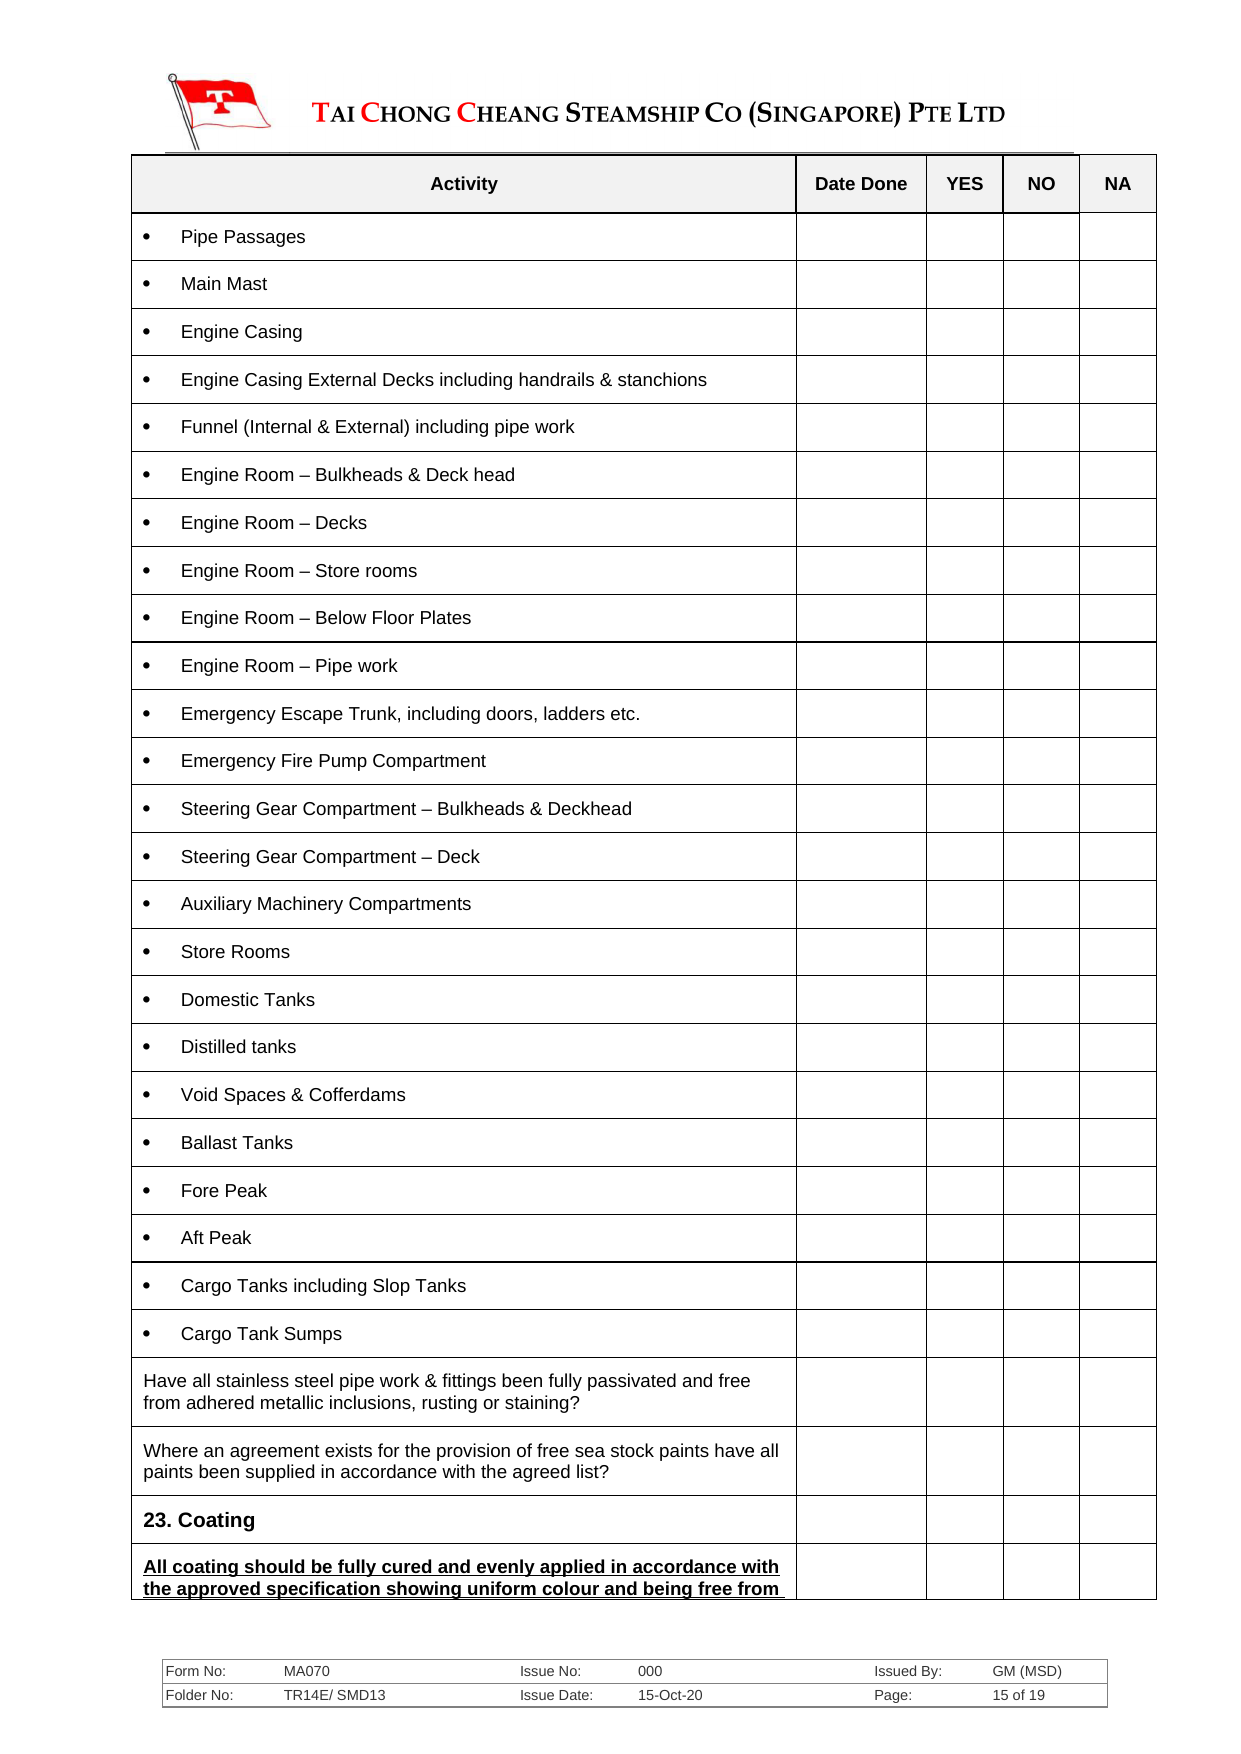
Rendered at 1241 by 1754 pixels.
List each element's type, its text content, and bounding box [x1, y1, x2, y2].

table_cell [797, 1310, 926, 1357]
table_cell [797, 1358, 926, 1426]
table_cell [927, 214, 1003, 260]
table_cell Cargo Tank Sumps [132, 1310, 796, 1357]
table_cell [927, 1263, 1003, 1309]
table_cell [1080, 976, 1156, 1023]
table_cell Emergency Fire Pump Compartment [132, 738, 796, 784]
table_cell [1080, 1496, 1156, 1543]
table_cell [1004, 833, 1079, 880]
table_header Date Done [797, 156, 926, 212]
table_cell Steering Gear Compartment – Bulkheads & Deckhead [132, 785, 796, 832]
table_cell [1080, 1024, 1156, 1071]
table_header Activity [132, 156, 795, 212]
table_cell [1004, 1427, 1079, 1495]
table_cell [797, 1544, 926, 1599]
table_cell Funnel (Internal & External) including pipe work [132, 404, 796, 451]
table_cell [927, 1072, 1003, 1118]
table_cell [1004, 1215, 1079, 1261]
table_cell [1080, 1215, 1156, 1261]
table_cell [1004, 785, 1079, 832]
picture [165, 73, 1074, 154]
table_cell [927, 690, 1003, 737]
table_cell Domestic Tanks [132, 976, 796, 1023]
table_cell [1080, 499, 1156, 546]
table_cell Aft Peak [132, 1215, 796, 1261]
table_cell [927, 499, 1003, 546]
table_cell Main Mast [132, 261, 796, 307]
table_cell [927, 881, 1003, 927]
table_cell Fore Peak [132, 1167, 796, 1214]
table_cell [797, 929, 926, 975]
table_cell [927, 833, 1003, 880]
table_cell [1080, 213, 1156, 260]
table_cell [927, 261, 1003, 307]
table_cell [797, 833, 926, 880]
table_cell [797, 1072, 926, 1118]
table_cell [797, 1167, 926, 1214]
table_cell [927, 356, 1003, 403]
table_cell [797, 452, 926, 498]
table_cell [1080, 452, 1156, 498]
table_cell [927, 595, 1003, 641]
table_cell [1080, 833, 1156, 880]
table_cell [1004, 1496, 1079, 1543]
table_cell [1080, 1119, 1156, 1166]
table_cell [797, 1496, 926, 1543]
table_cell Have all stainless steel pipe work & fittings been fully passivated and free from adhered metallic inclusions, rusting or staining? [132, 1358, 796, 1426]
table_cell [797, 499, 926, 546]
table_cell Engine Room – Below Floor Plates [132, 595, 796, 641]
table_cell Auxiliary Machinery Compartments [132, 881, 796, 927]
table_cell [1004, 1263, 1079, 1309]
table_cell [1004, 1072, 1079, 1118]
table_cell [927, 1544, 1003, 1599]
table_cell [1080, 643, 1156, 689]
table_cell [1004, 309, 1079, 355]
table_cell [797, 214, 926, 260]
table_cell [927, 1496, 1003, 1543]
table_cell [797, 976, 926, 1023]
table_cell [1080, 929, 1156, 975]
table_cell [1004, 881, 1079, 927]
table_cell [1004, 1310, 1079, 1357]
table_cell [927, 547, 1003, 594]
table_cell Steering Gear Compartment – Deck [132, 833, 796, 880]
table_cell Engine Casing [132, 309, 796, 355]
table_cell [1004, 976, 1079, 1023]
table_cell [927, 738, 1003, 784]
table_header NA [1080, 155, 1156, 212]
table_cell [1004, 214, 1079, 260]
table_cell [797, 1215, 926, 1261]
table_cell [927, 1215, 1003, 1261]
table_cell [1004, 595, 1079, 641]
table_cell [927, 1119, 1003, 1166]
table_cell [797, 881, 926, 927]
table_cell Distilled tanks [132, 1024, 796, 1071]
table_cell [797, 1263, 926, 1309]
table_header NO [1004, 156, 1079, 212]
table_cell Cargo Tanks including Slop Tanks [132, 1263, 796, 1309]
table_cell [1080, 1263, 1156, 1309]
table_cell [927, 785, 1003, 832]
table_cell Where an agreement exists for the provision of free sea stock paints have all paints been supplied in accordance with the agreed list? [132, 1427, 796, 1495]
table_cell [797, 309, 926, 355]
table_cell Engine Room – Decks [132, 499, 796, 546]
table_cell [1004, 1544, 1079, 1599]
table_cell [1080, 1072, 1156, 1118]
table_cell [927, 404, 1003, 451]
table_cell [1080, 738, 1156, 784]
table_cell [797, 1427, 926, 1495]
table_cell [1080, 1358, 1156, 1426]
table_header YES [927, 156, 1002, 212]
table_cell [1004, 547, 1079, 594]
table_cell [1080, 1167, 1156, 1214]
table_cell [1004, 261, 1079, 307]
table_cell Engine Room – Bulkheads & Deck head [132, 452, 796, 498]
table_cell [1080, 595, 1156, 641]
table_cell [927, 1427, 1003, 1495]
table_cell [927, 1358, 1003, 1426]
table_cell [1004, 404, 1079, 451]
table_cell Void Spaces & Cofferdams [132, 1072, 796, 1118]
table_cell [927, 1310, 1003, 1357]
table_cell [1080, 1310, 1156, 1357]
table_cell Engine Room – Pipe work [132, 643, 796, 689]
table_cell [797, 547, 926, 594]
table_cell [1080, 881, 1156, 927]
table_cell [1004, 1167, 1079, 1214]
table_cell [927, 643, 1003, 689]
table_cell [1004, 738, 1079, 784]
table_cell [1004, 499, 1079, 546]
table_cell [927, 1167, 1003, 1214]
table_cell Ballast Tanks [132, 1119, 796, 1166]
table_cell [1080, 309, 1156, 355]
table_cell [797, 404, 926, 451]
table_cell [927, 309, 1003, 355]
table_cell [1004, 356, 1079, 403]
table_cell Emergency Escape Trunk, including doors, ladders etc. [132, 690, 796, 737]
table_cell [797, 1024, 926, 1071]
table_cell [797, 595, 926, 641]
table_cell Engine Room – Store rooms [132, 547, 796, 594]
table_cell [1080, 547, 1156, 594]
table_cell Pipe Passages [132, 214, 796, 260]
table_cell [1080, 785, 1156, 832]
table_cell [1004, 1358, 1079, 1426]
table_cell [797, 356, 926, 403]
table_cell [797, 738, 926, 784]
table_cell [797, 261, 926, 307]
table_cell [927, 1024, 1003, 1071]
table_cell [1080, 690, 1156, 737]
table_cell [797, 785, 926, 832]
table_cell [1004, 929, 1079, 975]
table_cell Store Rooms [132, 929, 796, 975]
table_cell [797, 643, 926, 689]
table_cell 23. Coating [132, 1496, 796, 1543]
table_cell [1080, 1544, 1156, 1599]
table_cell [1004, 643, 1079, 689]
table_cell [797, 1119, 926, 1166]
table_cell [927, 452, 1003, 498]
table_cell [1080, 261, 1156, 307]
table_cell [1080, 404, 1156, 451]
table_cell [1080, 1427, 1156, 1495]
table_cell [1004, 1024, 1079, 1071]
table_cell [1080, 356, 1156, 403]
table_cell [927, 976, 1003, 1023]
table_cell [1004, 690, 1079, 737]
table_cell [927, 929, 1003, 975]
table_cell [1004, 1119, 1079, 1166]
table_cell [797, 690, 926, 737]
table_cell Engine Casing External Decks including handrails & stanchions [132, 356, 796, 403]
table_cell [1004, 452, 1079, 498]
